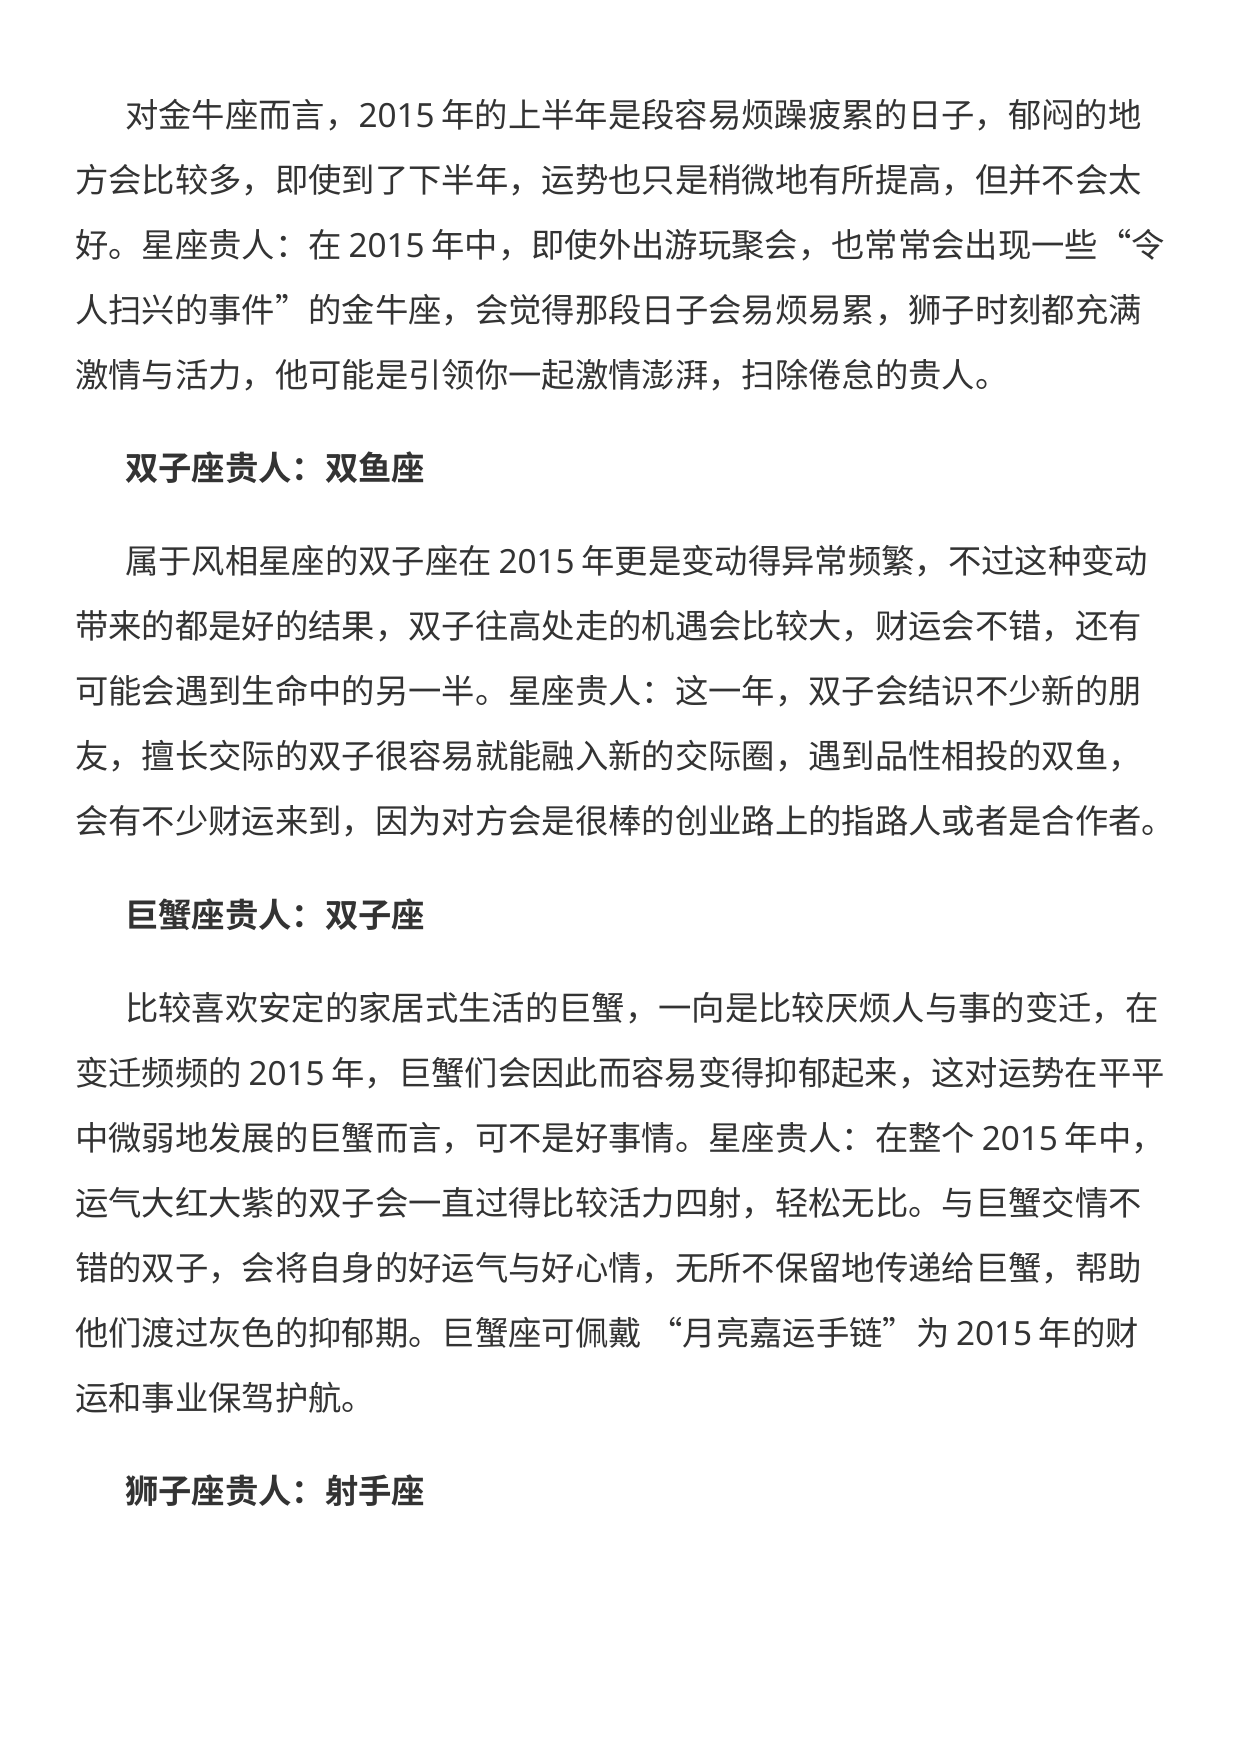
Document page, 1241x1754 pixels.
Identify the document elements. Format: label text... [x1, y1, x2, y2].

text 属于风相星座的双子座在2015年更是变动得异常频繁，不过这种变动带来的都是好的结果，双子往高处走的机遇会比较大，财运会不错，还有可能会遇到生命中的另一半。星座贵人：这一年，双子会结识不少新的朋友，擅长交际的双子很容易就能融入新的交际圈，遇到品性相投的双鱼，会有不少财运来到，因为对方会是很棒的创业路上的指路人或者是合作者。 [75, 527, 1165, 852]
text 狮子座贵人：射手座 [75, 1456, 1165, 1521]
text 双子座贵人：双鱼座 [75, 434, 1165, 499]
text 对金牛座而言，2015年的上半年是段容易烦躁疲累的日子，郁闷的地方会比较多，即使到了下半年，运势也只是稍微地有所提高，但并不会太好。星座贵人：在2015年中，即使外出游玩聚会，也常常会出现一些“令人扫兴的事件”的金牛座，会觉得那段日子会易烦易累，狮子时刻都充满激情与活力，他可能是引领你一起激情澎湃，扫除倦怠的贵人。 [75, 81, 1165, 406]
text 比较喜欢安定的家居式生活的巨蟹，一向是比较厌烦人与事的变迁，在变迁频频的2015年，巨蟹们会因此而容易变得抑郁起来，这对运势在平平中微弱地发展的巨蟹而言，可不是好事情。星座贵人：在整个2015年中，运气大红大紫的双子会一直过得比较活力四射，轻松无比。与巨蟹交情不错的双子，会将自身的好运气与好心情，无所不保留地传递给巨蟹，帮助他们渡过灰色的抑郁期。巨蟹座可佩戴 “月亮嘉运手链”为2015年的财运和事业保驾护航。 [75, 973, 1165, 1428]
text 巨蟹座贵人：双子座 [75, 880, 1165, 945]
